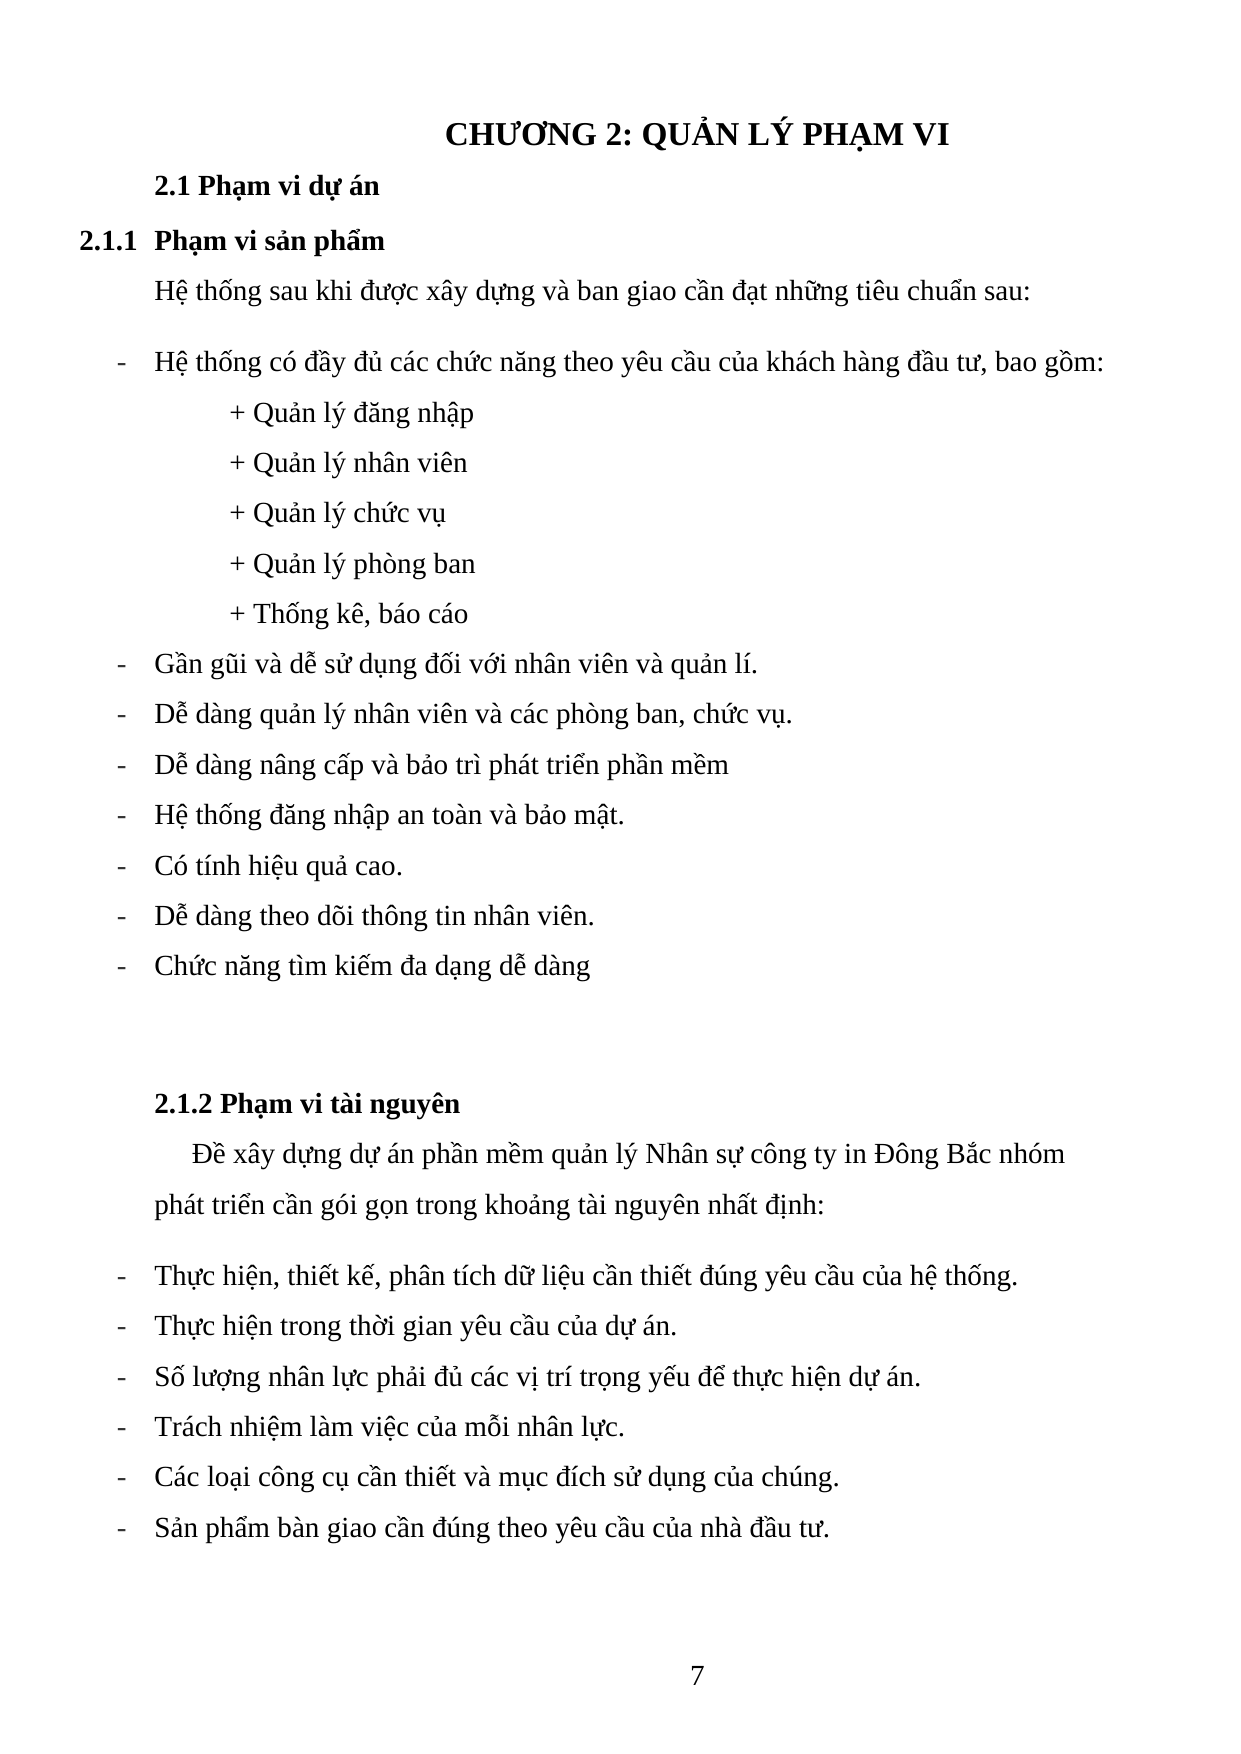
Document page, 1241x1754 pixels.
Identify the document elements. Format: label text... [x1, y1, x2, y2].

list Gần gũi và dễ sử dụng đối với nhân viên và quản lí. [117, 646, 1122, 680]
list Có tính hiệu quả cao. [117, 848, 1122, 881]
list + Quản lý nhân viên [154, 445, 1122, 479]
list Dễ dàng nâng cấp và bảo trì phát triển phần mềm [117, 747, 1122, 781]
subtitle Phạm vi sản phẩm [79, 223, 1122, 257]
list Các loại công cụ cần thiết và mục đích sử dụng của chúng. [117, 1459, 1122, 1493]
list Thực hiện, thiết kế, phân tích dữ liệu cần thiết đúng yêu cầu của hệ thống. [117, 1258, 1122, 1292]
list Thực hiện trong thời gian yêu cầu của dự án. [117, 1308, 1122, 1342]
text Hệ thống sau khi được xây dựng và ban giao cần đạt những tiêu chuẩn sau: [154, 273, 1122, 307]
list Số lượng nhân lực phải đủ các vị trí trọng yếu để thực hiện dự án. [117, 1359, 1122, 1392]
list + Quản lý đăng nhập [154, 395, 1122, 428]
list Hệ thống có đầy đủ các chức năng theo yêu cầu của khách hàng đầu tư, bao gồm: [117, 344, 1122, 378]
list Dễ dàng theo dõi thông tin nhân viên. [117, 898, 1122, 931]
list Trách nhiệm làm việc của mỗi nhân lực. [117, 1409, 1122, 1443]
list Dễ dàng quản lý nhân viên và các phòng ban, chức vụ. [117, 697, 1122, 730]
subtitle 2.1 Phạm vi dự án [154, 168, 1122, 202]
list Sản phẩm bàn giao cần đúng theo yêu cầu của nhà đầu tư. [117, 1510, 1122, 1543]
subtitle 2.1.2 Phạm vi tài nguyên [154, 1086, 1122, 1120]
subtitle CHƯƠNG 2: QUẢN LÝ PHẠM VI [154, 114, 1240, 153]
list Hệ thống đăng nhập an toàn và bảo mật. [117, 797, 1122, 831]
list Chức năng tìm kiếm đa dạng dễ dàng [117, 948, 1122, 982]
list + Thống kê, báo cáo [154, 596, 1122, 629]
list + Quản lý phòng ban [154, 546, 1122, 579]
text Đề xây dựng dự án phần mềm quản lý Nhân sự công ty in Đông Bắc nhóm phát triển cần gói gọn trong khoảng tài nguyên nhất định: [154, 1137, 1122, 1221]
list + Quản lý chức vụ [154, 495, 1122, 529]
